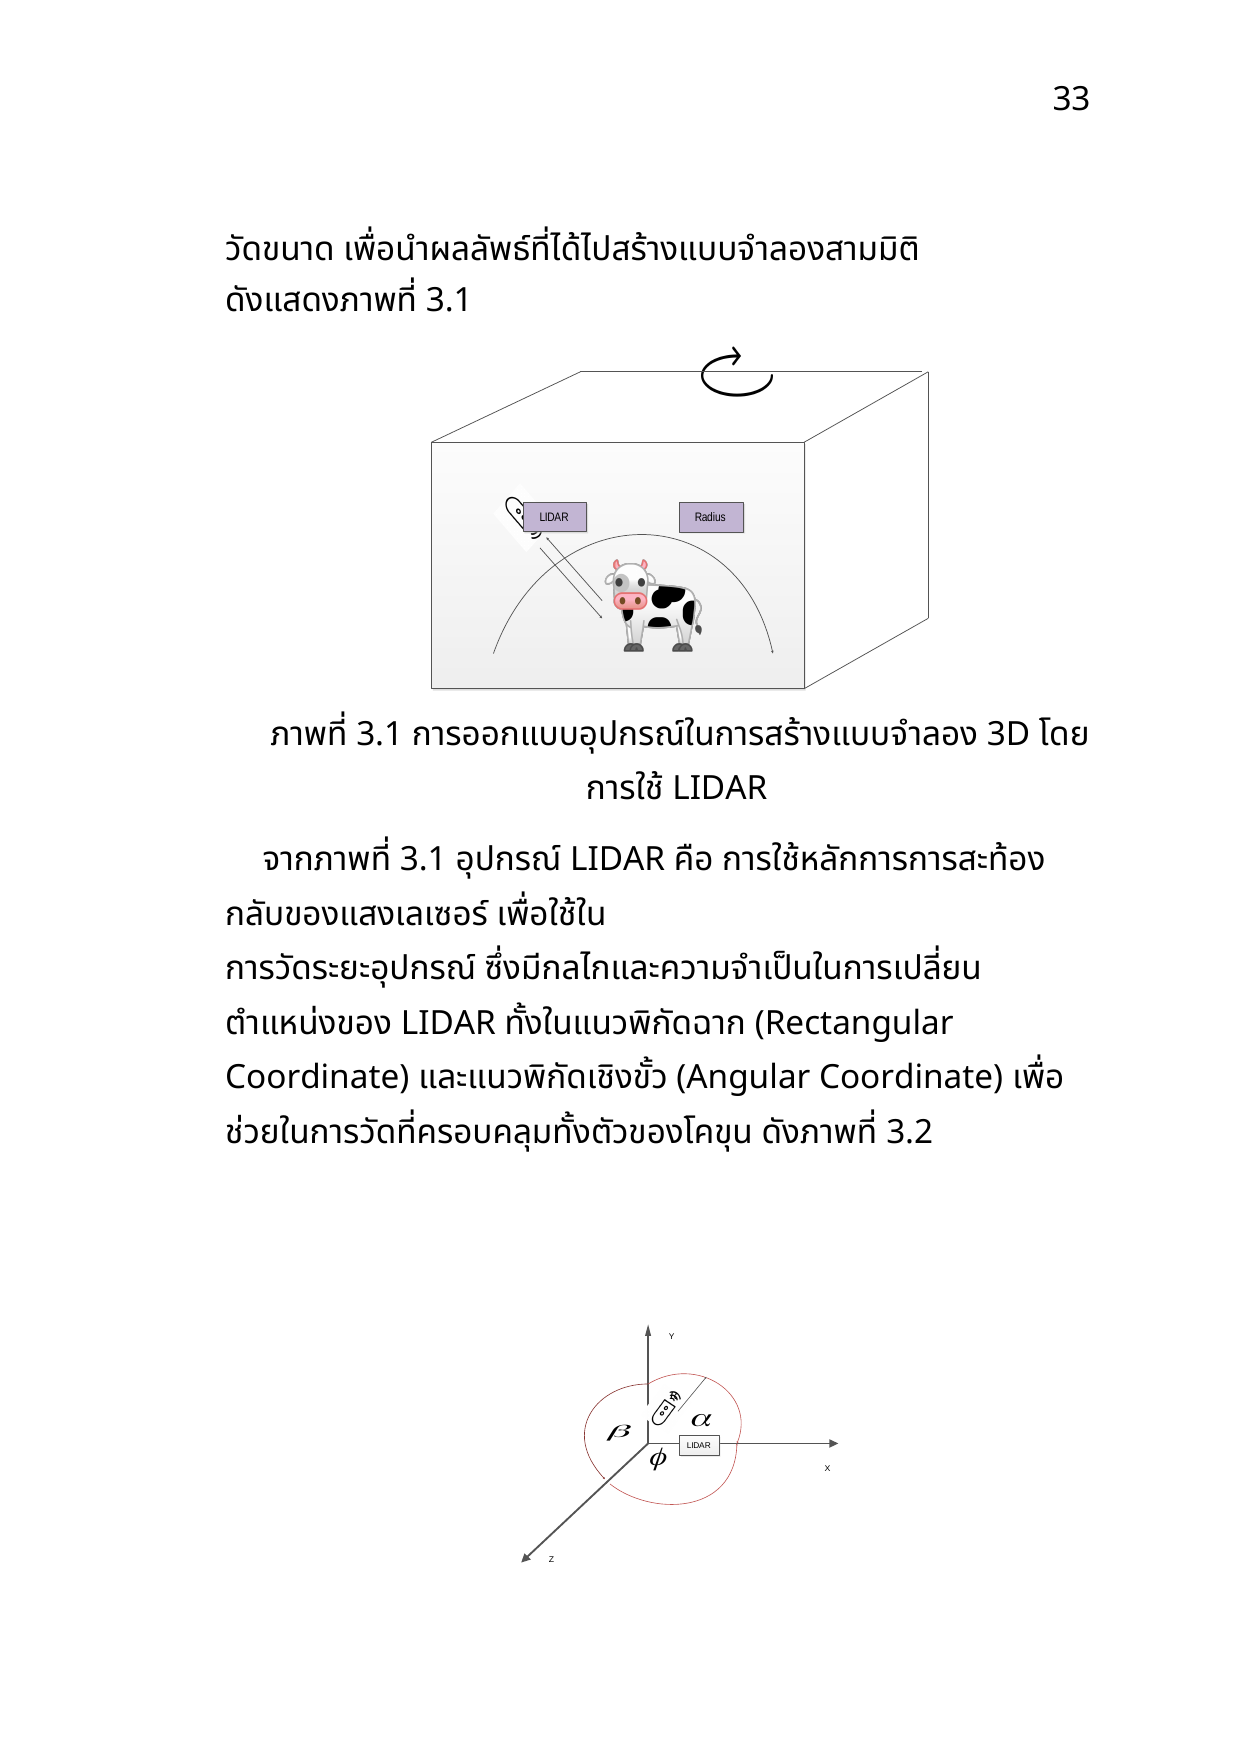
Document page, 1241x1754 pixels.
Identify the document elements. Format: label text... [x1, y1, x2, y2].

text ภาพที่ 3.1 การออกแบบอุปกรณ์ในการสร้างแบบจำลอง 3D โดยการใช้ LIDAR [262, 709, 1090, 814]
text จากภาพที่ 3.1 อุปกรณ์ LIDAR คือ การใช้หลักการการสะท้องกลับของแสงเลเซอร์ เพื่อใช้ใน การวัดระยะอุปกรณ์ ซึ่งมีกลไกและความจำเป็นในการเปลี่ยนตำแหน่งของ LIDAR ทั้งในแนวพิกัดฉาก (Rectangular Coordinate) และแนวพิกัดเชิงขั้ว (Angular Coordinate) เพื่อช่วยในการวัดที่ครอบคลุมทั้งตัวของโคขุน ดังภาพที่ 3.2 [225, 835, 1090, 1158]
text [225, 225, 1090, 326]
